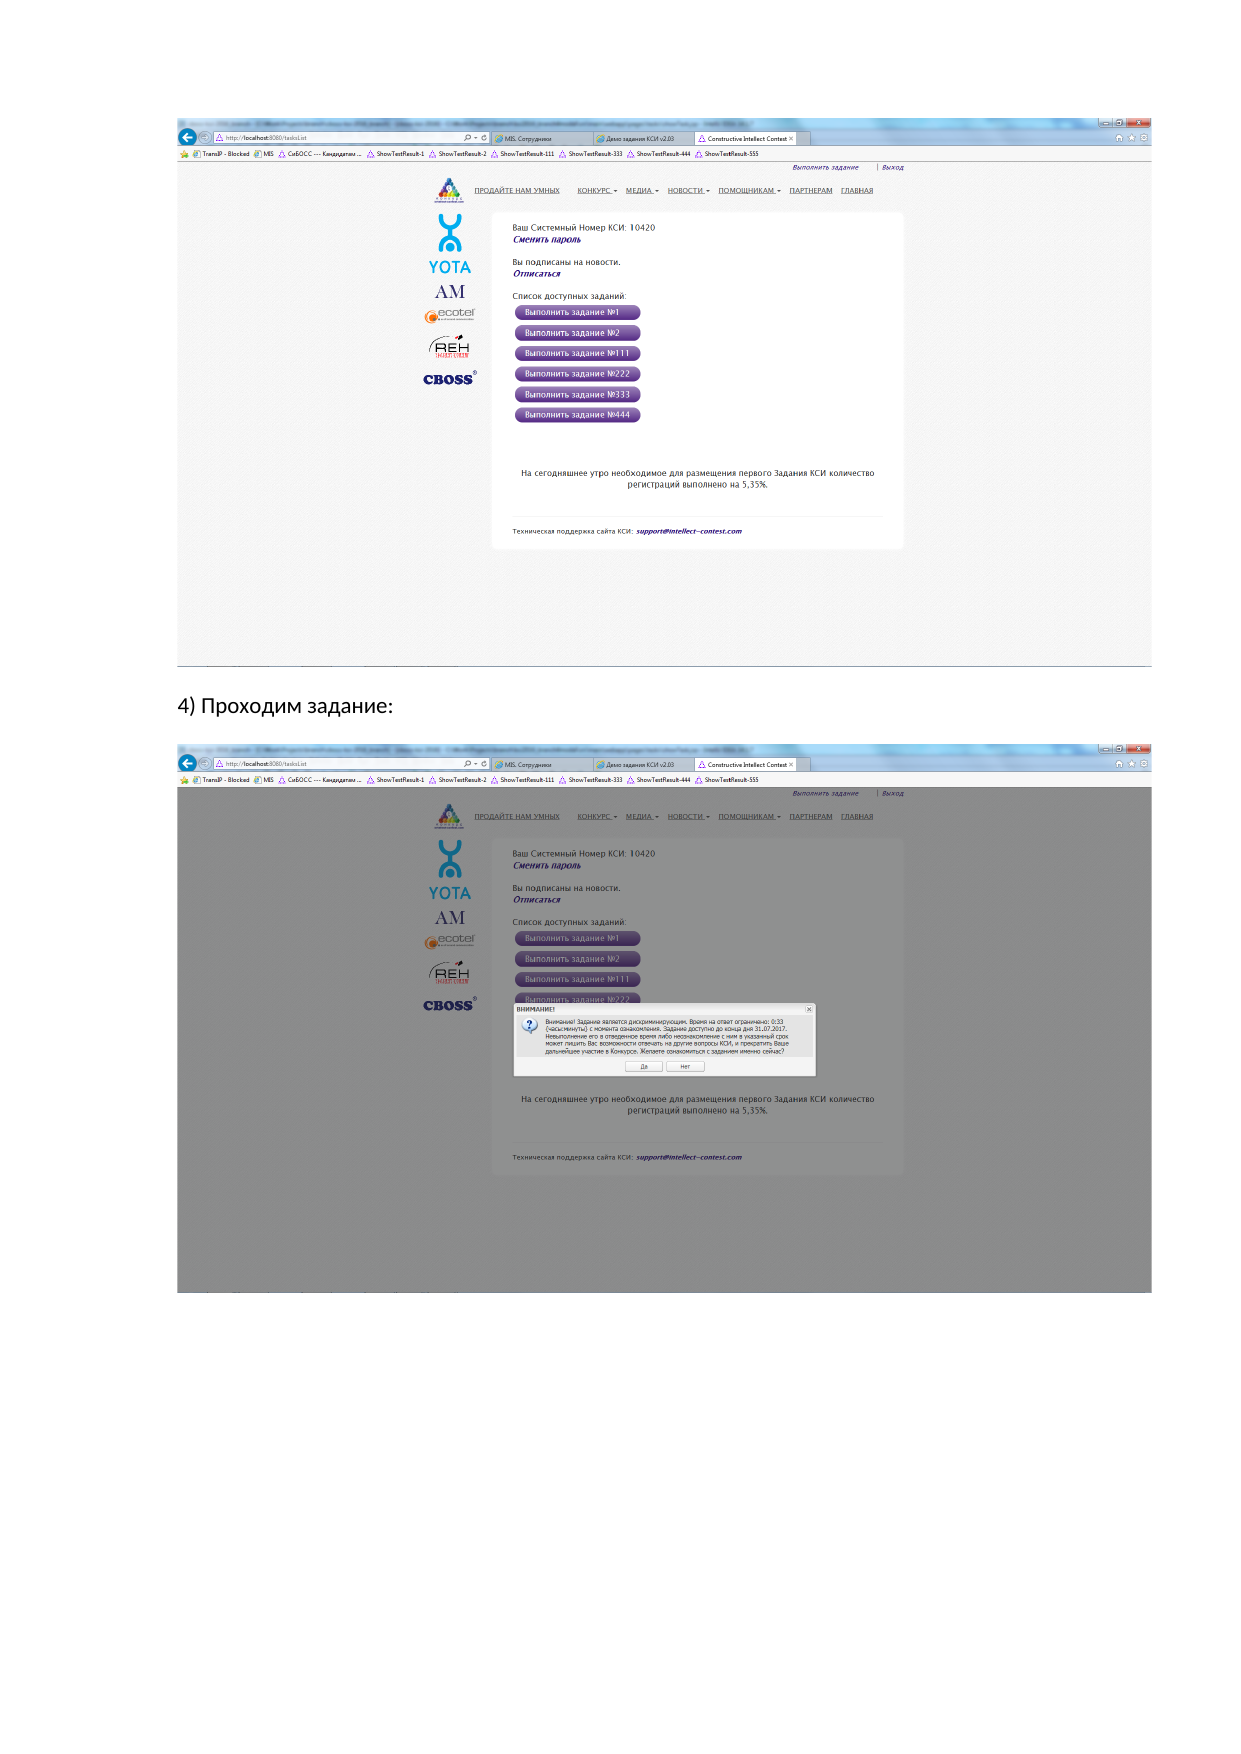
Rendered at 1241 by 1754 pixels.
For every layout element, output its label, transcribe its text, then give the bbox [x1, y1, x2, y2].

text 4) Проходим задание: [177, 691, 1152, 719]
picture [177, 118, 1152, 667]
picture [177, 744, 1152, 1293]
